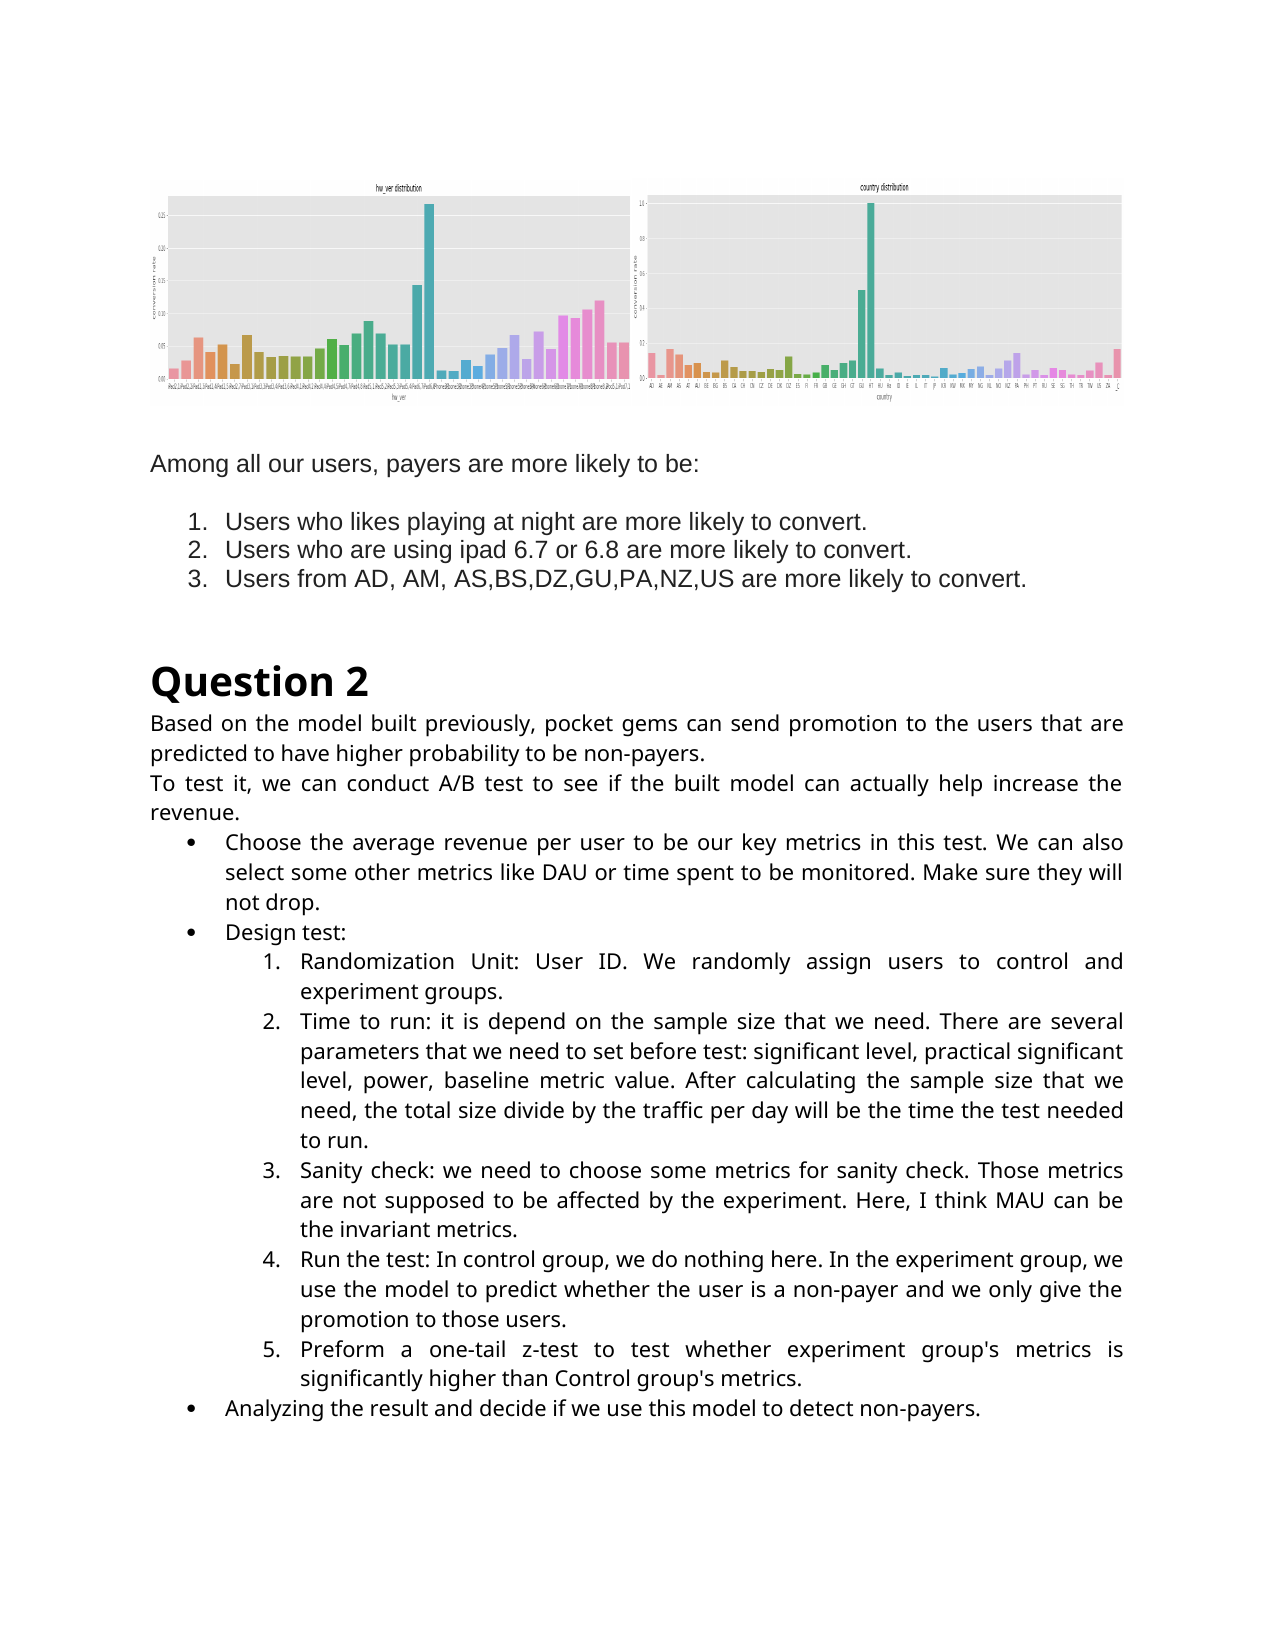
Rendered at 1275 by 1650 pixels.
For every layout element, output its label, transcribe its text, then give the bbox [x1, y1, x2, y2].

list Users who are using ipad 6.7 or 6.8 are more likely to convert. [187, 535, 1125, 564]
text Based on the model built previously, pocket gems can send promotion to the users that are predicted to have higher probability to be non-payers. [150, 708, 1125, 767]
list Randomization Unit: User ID. We randomly assign users to control and experiment groups. [262, 946, 1125, 1006]
list Choose the average revenue per user to be our key metrics in this test. We can also select some other metrics like DAU or time spent to be monitored. Make sure they will not drop. [187, 827, 1125, 916]
text To test it, we can conduct A/B test to see if the built model can actually help increase the revenue. [150, 767, 1125, 827]
list Users who likes playing at night are more likely to convert. [187, 507, 1125, 535]
picture [150, 178, 1124, 406]
list Sanity check: we need to choose some metrics for sanity check. Those metrics are not supposed to be affected by the experiment. Here, I think MAU can be the invariant metrics. [262, 1155, 1125, 1244]
text Question 2 [150, 653, 1125, 708]
list Users from AD, AM, AS,BS,DZ,GU,PA,NZ,US are more likely to convert. [187, 564, 1125, 593]
text Among all our users, payers are more likely to be: [150, 449, 1125, 477]
list Preform a one-tail z-test to test whether experiment group's metrics is significantly higher than Control group's metrics. [262, 1333, 1125, 1393]
list Design test: [187, 916, 1125, 946]
list Analyzing the result and decide if we use this model to detect non-payers. [187, 1393, 1125, 1423]
list Run the test: In control group, we do nothing here. In the experiment group, we use the model to predict whether the user is a non-payer and we only give the promotion to those users. [262, 1244, 1125, 1333]
list Time to run: it is depend on the sample size that we need. There are several parameters that we need to set before test: significant level, practical significant level, power, baseline metric value. After calculating the sample size that we need, the total size divide by the traffic per day will be the time the test needed to run. [262, 1006, 1125, 1155]
